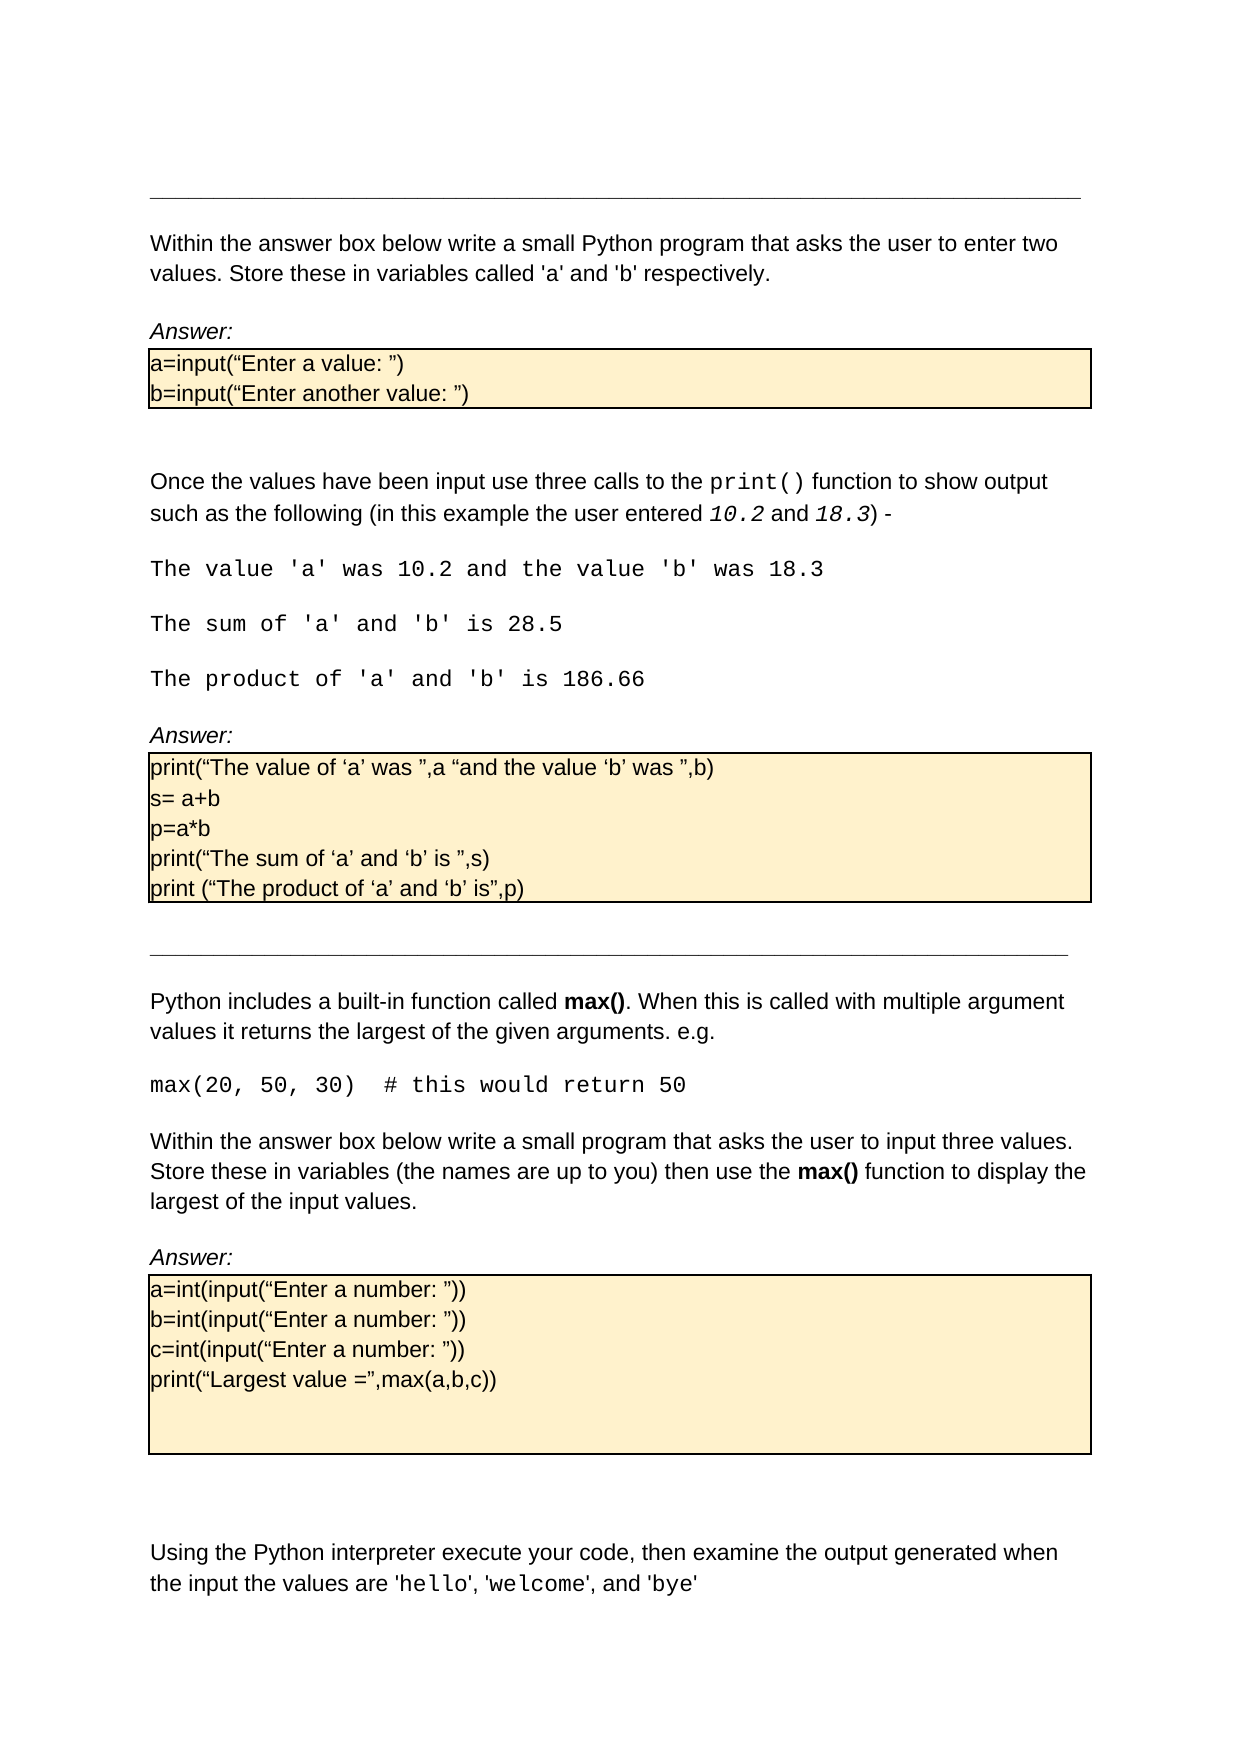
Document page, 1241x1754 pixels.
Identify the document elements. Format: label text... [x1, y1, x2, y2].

text Python includes a built-in function called max(). When this is called with multiple argument values it returns the largest of the given arguments. e.g. [150, 988, 1090, 1044]
text c=int(input(“Enter a number: ”)) [150, 1334, 1090, 1362]
text a=int(input(“Enter a number: ”)) [150, 1276, 1090, 1302]
text ________________________________________________________________________ [150, 932, 1090, 959]
text Within the answer box below write a small program that asks the user to input three values. Store these in variables (the names are up to you) then use the max() function to display the largest of the input values. [150, 1128, 1090, 1214]
text Once the values have been input use three calls to the print() function to show output such as the following (in this example the user entered 10.2 and 18.3) - [150, 468, 1090, 528]
text Answer: [150, 1243, 1090, 1270]
text print (“The product of ‘a’ and ‘b’ is”,p) [150, 873, 1090, 901]
text Answer: [150, 318, 1090, 344]
text Within the answer box below write a small Python program that asks the user to enter two values. Store these in variables called 'a' and 'b' respectively. [150, 230, 1090, 289]
text The sum of 'a' and 'b' is 28.5 [150, 612, 1090, 638]
text The value 'a' was 10.2 and the value 'b' was 18.3 [150, 558, 1090, 583]
text s= a+b [150, 782, 1090, 811]
text Answer: [150, 722, 1090, 748]
text _________________________________________________________________________ [150, 175, 1090, 201]
text The product of 'a' and 'b' is 186.66 [150, 667, 1090, 693]
text b=input(“Enter another value: ”) [150, 378, 1090, 407]
text p=a*b [150, 813, 1090, 841]
text print(“Largest value =”,max(a,b,c)) [150, 1364, 1090, 1393]
text Using the Python interpreter execute your code, then examine the output generated when the input the values are 'hello', 'welcome', and 'bye' [150, 1539, 1090, 1598]
text max(20, 50, 30) # this would return 50 [150, 1073, 1090, 1099]
text b=int(input(“Enter a number: ”)) [150, 1304, 1090, 1332]
text print(“The value of ‘a’ was ”,a “and the value ‘b’ was ”,b) [150, 754, 1090, 781]
text a=input(“Enter a value: ”) [150, 350, 1090, 377]
text print(“The sum of ‘a’ and ‘b’ is ”,s) [150, 843, 1090, 871]
